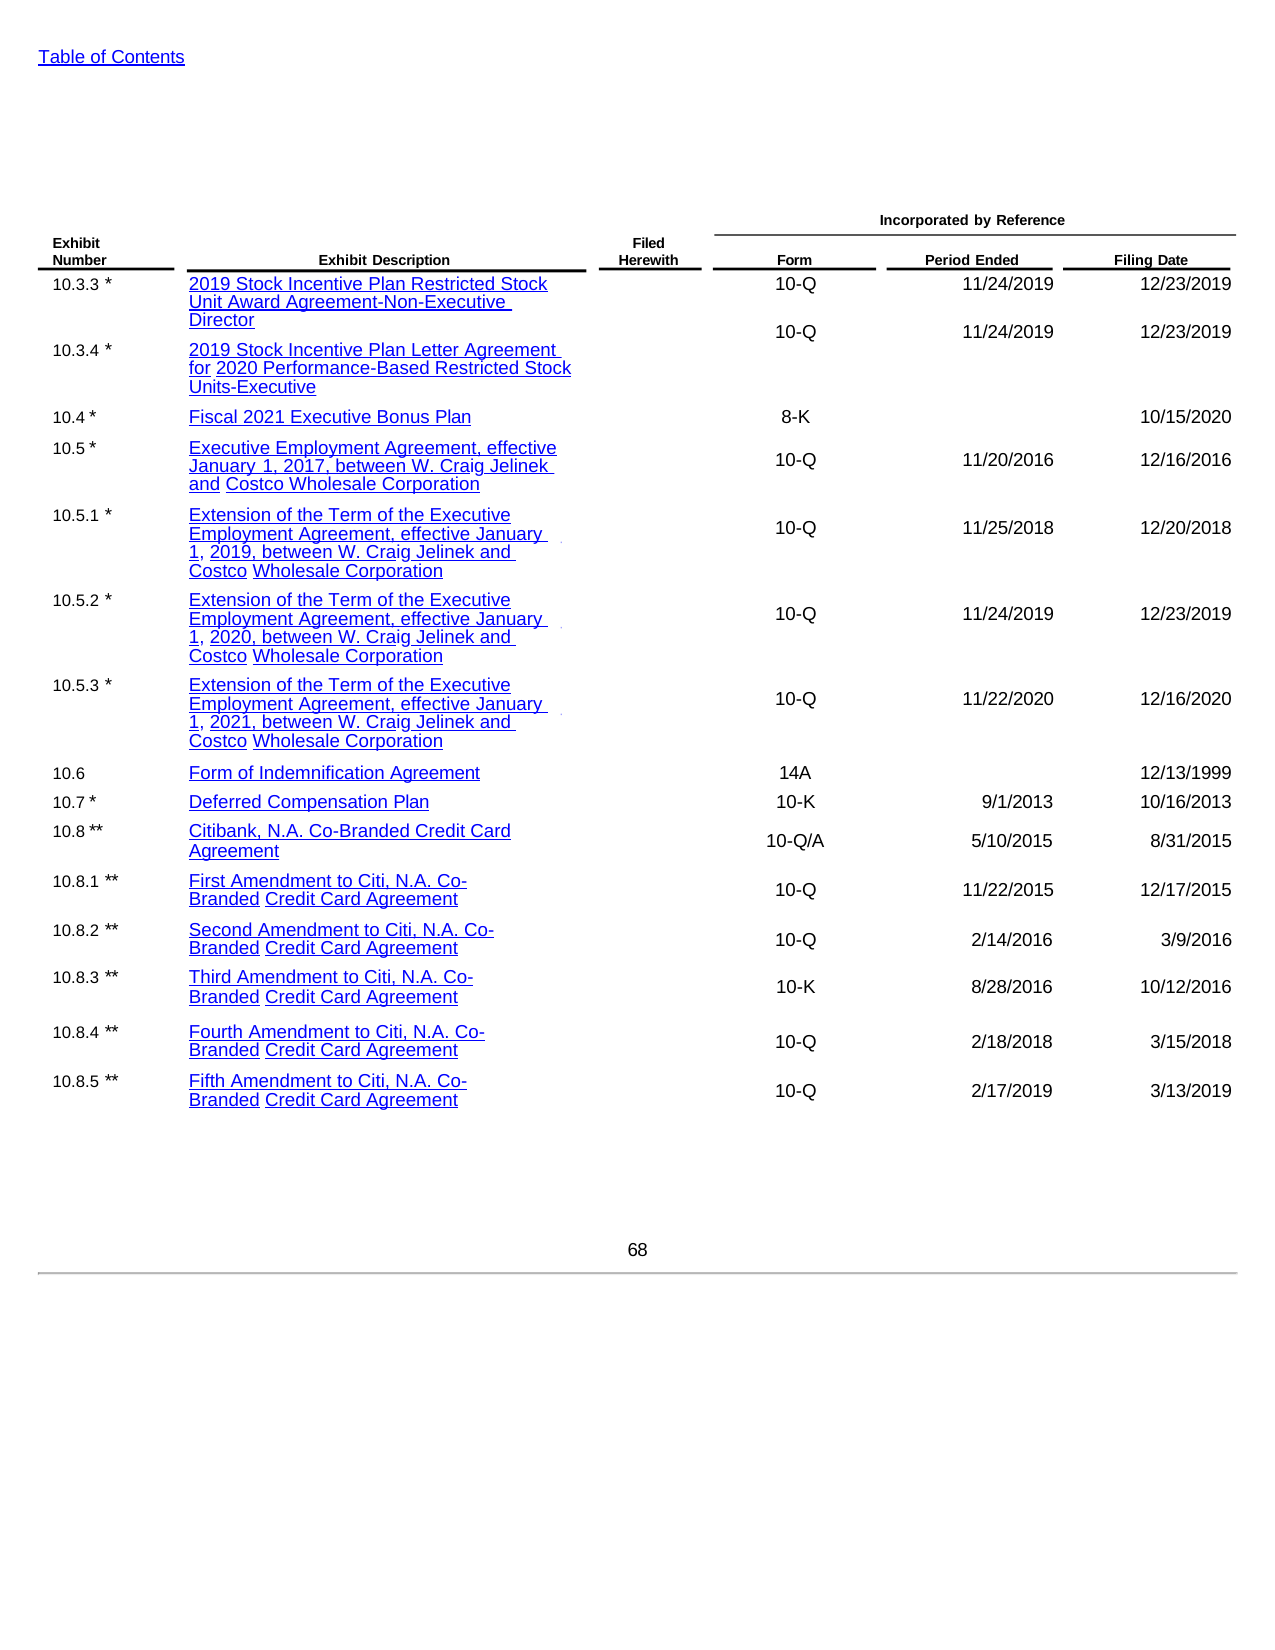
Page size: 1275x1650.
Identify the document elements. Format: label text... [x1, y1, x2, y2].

text 10-Q/A 5/10/2015 8/31/2015 [766, 830, 1252, 852]
text 10-Q 11/20/2016 12/16/2016 [775, 449, 1252, 471]
text 10-Q 11/25/2018 12/20/2018 [775, 516, 1252, 538]
text 10-K 8/28/2016 10/12/2016 [776, 976, 1252, 998]
list ** Fourth Amendment to Citi, N.A. Co-Branded Credit Card Agreement [52, 1024, 555, 1061]
text 10-Q 11/24/2019 12/23/2019 [775, 321, 1252, 342]
list * Extension of the Term of the Executive Employment Agreement, effective January 1, 2019, between W. Craig Jelinek and Costco Wholesale Corporation [52, 507, 562, 581]
text Incorporated by Reference [879, 212, 1252, 229]
text 10-Q 11/22/2020 12/16/2020 [775, 688, 1252, 709]
list ** Fifth Amendment to Citi, N.A. Co-Branded Credit Card Agreement [52, 1073, 537, 1110]
text 10-Q 2/14/2016 3/9/2016 [775, 928, 1252, 950]
text 10-Q 11/24/2019 12/23/2019 [775, 602, 1252, 624]
list ** Citibank, N.A. Co-Branded Credit Card Agreement [52, 822, 511, 861]
list * Extension of the Term of the Executive Employment Agreement, effective January 1, 2021, between W. Craig Jelinek and Costco Wholesale Corporation [52, 677, 562, 752]
text Filed [632, 236, 672, 252]
text Exhibit [52, 236, 107, 252]
text 10-Q 11/22/2015 12/17/2015 [775, 879, 1252, 901]
text Herewith Form Period Ended Filing Date [618, 252, 1252, 268]
text 10-Q 2/17/2019 3/13/2019 [775, 1080, 1252, 1102]
list ** Second Amendment to Citi, N.A. Co-Branded Credit Card Agreement [52, 922, 564, 958]
list * 2019 Stock Incentive Plan Restricted Stock Unit Award Agreement-Non-Executive Director [52, 276, 574, 331]
text 10-Q 2/18/2018 3/15/2018 [775, 1031, 1252, 1053]
text Number Exhibit Description [52, 252, 582, 268]
list * Fiscal 2021 Executive Bonus Plan 8-K 10/15/2020 [52, 406, 1252, 428]
list Form of Indemnification Agreement 14A 12/13/1999 [52, 761, 1252, 783]
list * Extension of the Term of the Executive Employment Agreement, effective January 1, 2020, between W. Craig Jelinek and Costco Wholesale Corporation [52, 592, 562, 666]
list * 2019 Stock Incentive Plan Letter Agreement for 2020 Performance-Based Restricted Stock Units-Executive [52, 341, 582, 398]
text 68 [33, 1239, 1242, 1261]
list ** Third Amendment to Citi, N.A. Co-Branded Credit Card Agreement [52, 968, 543, 1007]
list ** First Amendment to Citi, N.A. Co-Branded Credit Card Agreement [52, 872, 537, 909]
list * Deferred Compensation Plan 10-K 9/1/2013 10/16/2013 [52, 791, 1252, 813]
list * Executive Employment Agreement, effective January 1, 2017, between W. Craig Jelinek and Costco Wholesale Corporation [52, 439, 582, 494]
text 10-Q 11/24/2019 12/23/2019 [775, 273, 1252, 294]
